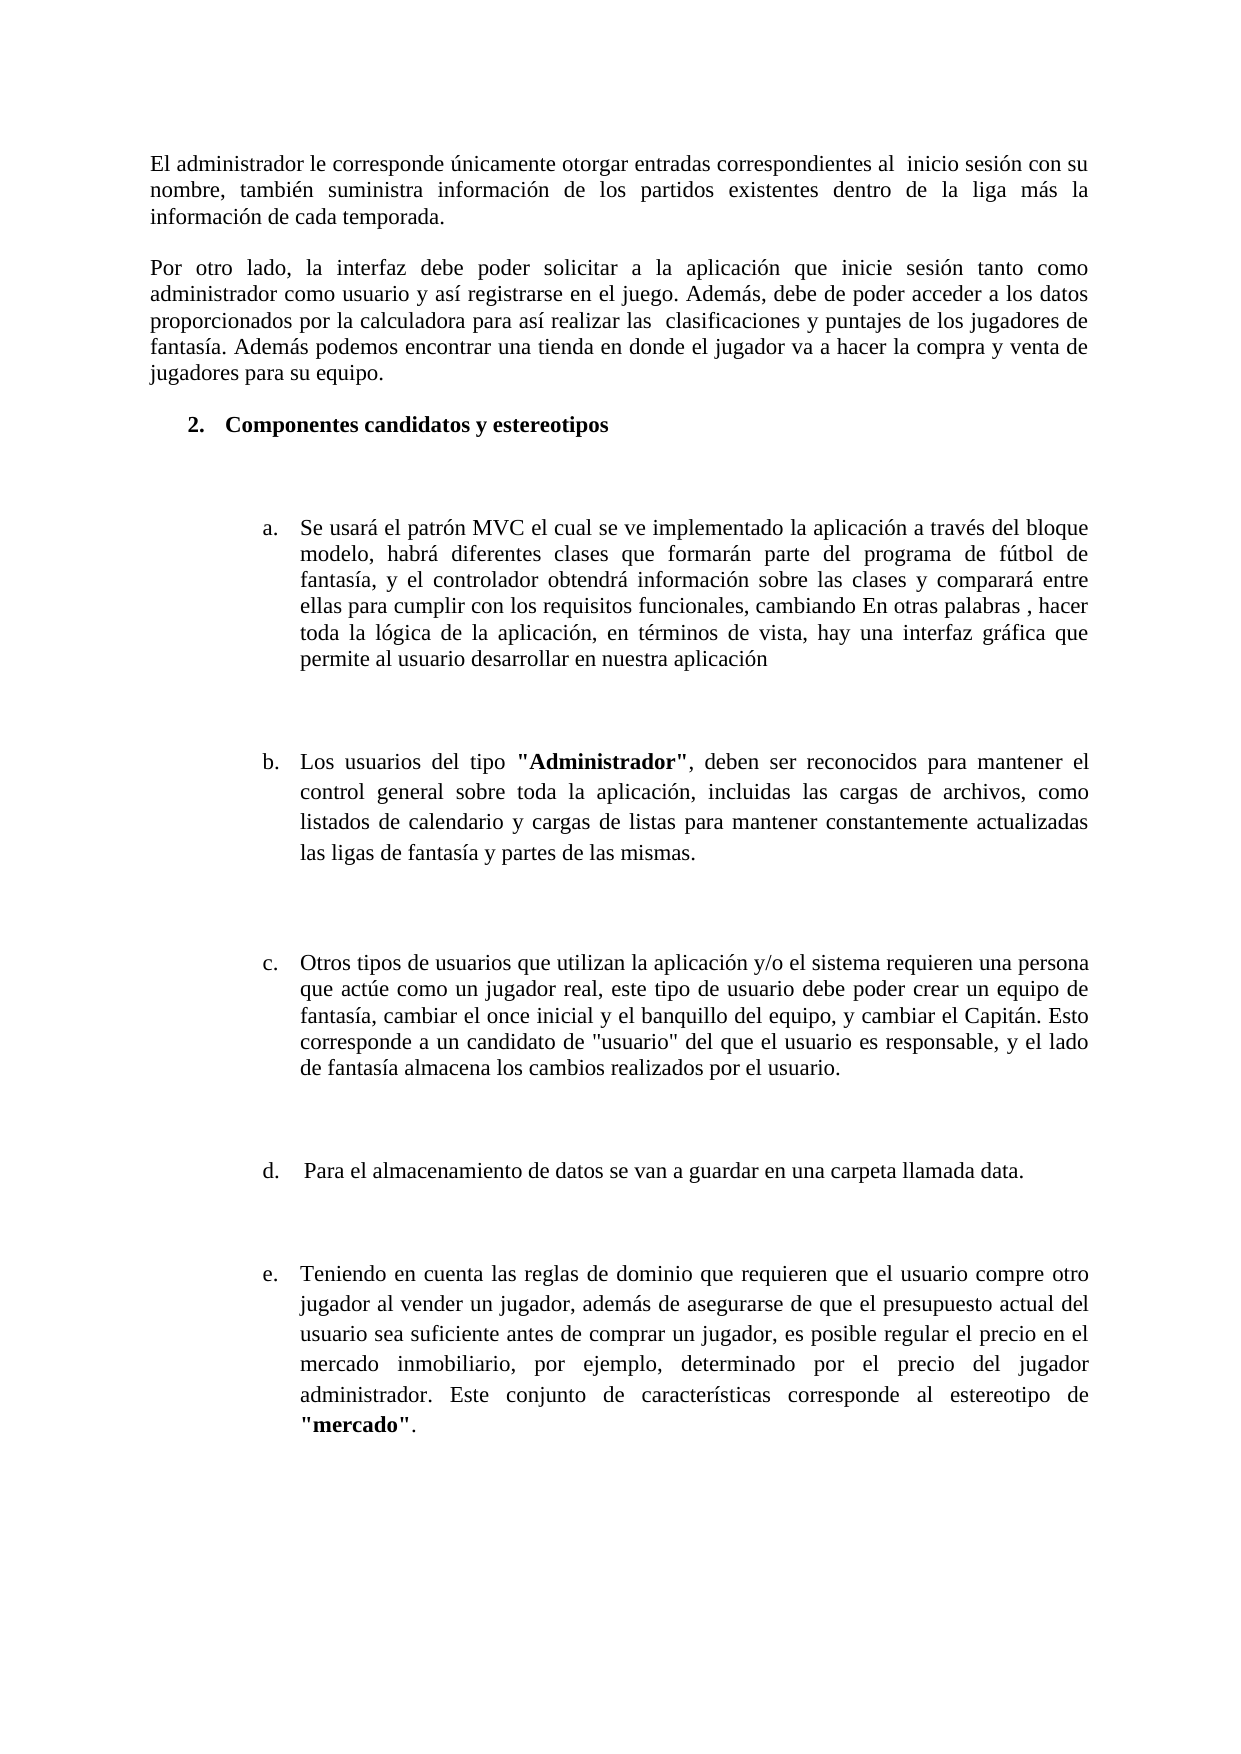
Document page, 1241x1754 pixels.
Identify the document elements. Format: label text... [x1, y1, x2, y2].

list Para el almacenamiento de datos se van a guardar en una carpeta llamada data. [262, 1157, 1090, 1183]
list Otros tipos de usuarios que utilizan la aplicación y/o el sistema requieren una persona que actúe como un jugador real, este tipo de usuario debe poder crear un equipo de fantasía, cambiar el once inicial y el banquillo del equipo, y cambiar el Capitán. Esto corresponde a un candidato de "usuario" del que el usuario es responsable, y el lado de fantasía almacena los cambios realizados por el usuario. [262, 949, 1090, 1081]
list Teniendo en cuenta las reglas de dominio que requieren que el usuario compre otro jugador al vender un jugador, además de asegurarse de que el presupuesto actual del usuario sea suficiente antes de comprar un jugador, es posible regular el precio en el mercado inmobiliario, por ejemplo, determinado por el precio del jugador administrador. Este conjunto de características corresponde al estereotipo de "mercado". [262, 1260, 1090, 1437]
text El administrador le corresponde únicamente otorgar entradas correspondientes al inicio sesión con su nombre, también suministra información de los partidos existentes dentro de la liga más la información de cada temporada. [150, 150, 1090, 229]
list Los usuarios del tipo "Administrador", deben ser reconocidos para mantener el control general sobre toda la aplicación, incluidas las cargas de archivos, como listados de calendario y cargas de listas para mantener constantemente actualizadas las ligas de fantasía y partes de las mismas. [262, 748, 1090, 865]
list Se usará el patrón MVC el cual se ve implementado la aplicación a través del bloque modelo, habrá diferentes clases que formarán parte del programa de fútbol de fantasía, y el controlador obtendrá información sobre las clases y comparará entre ellas para cumplir con los requisitos funcionales, cambiando En otras palabras , hacer toda la lógica de la aplicación, en términos de vista, hay una interfaz gráfica que permite al usuario desarrollar en nuestra aplicación [262, 513, 1090, 672]
text Por otro lado, la interfaz debe poder solicitar a la aplicación que inicie sesión tanto como administrador como usuario y así registrarse en el juego. Además, debe de poder acceder a los datos proporcionados por la calculadora para así realizar las clasificaciones y puntajes de los jugadores de fantasía. Además podemos encontrar una tienda en donde el jugador va a hacer la compra y venta de jugadores para su equipo. [150, 254, 1090, 386]
list Componentes candidatos y estereotipos [187, 411, 1090, 437]
